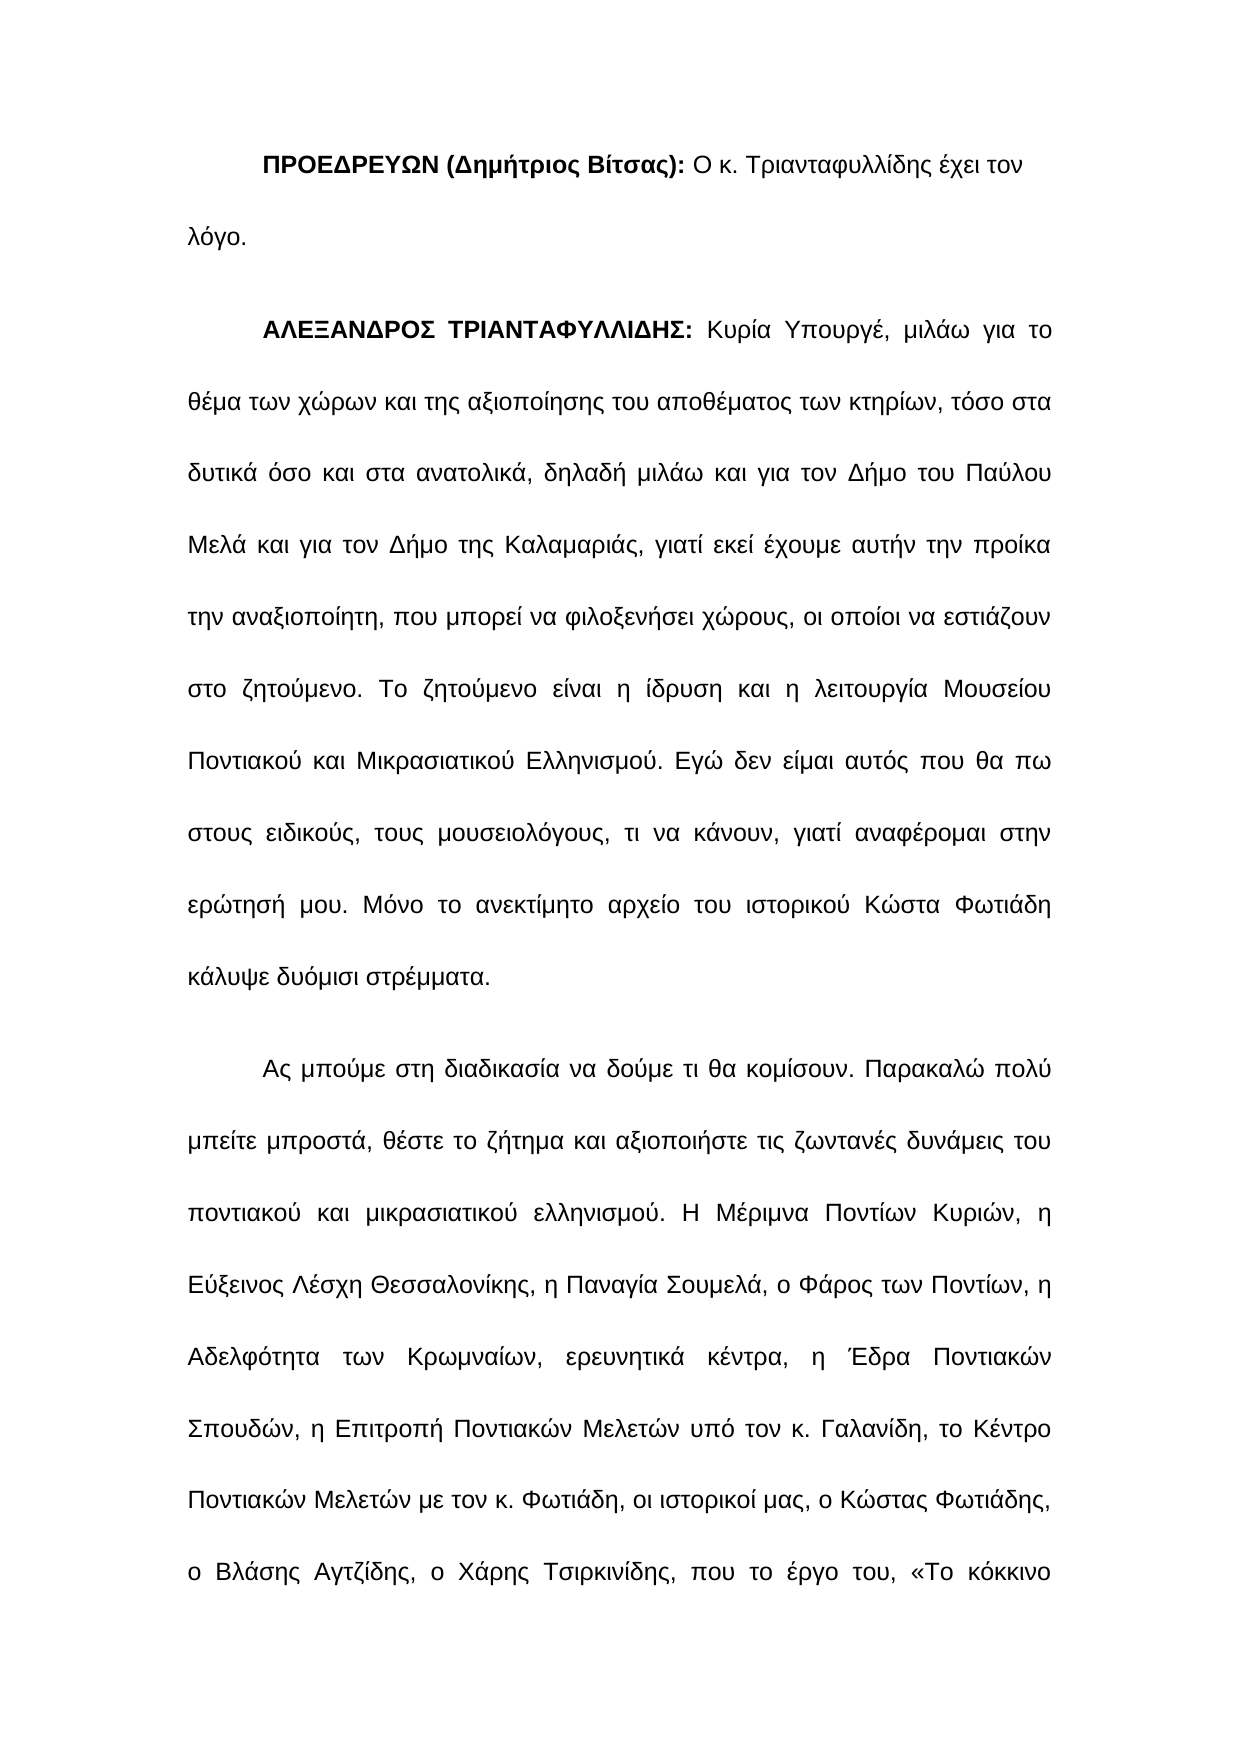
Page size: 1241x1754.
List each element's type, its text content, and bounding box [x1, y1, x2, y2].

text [187, 1054, 1053, 1586]
text ΑΛΕΞΑΝΔΡΟΣ ΤΡΙΑΝΤΑΦΥΛΛΙΔΗΣ: Κυρία Υπουργέ, μιλάω για το θέμα των χώρων και της αξιοποίησης του αποθέματος των κτηρίων, τόσο στα δυτικά όσο και στα ανατολικά, δηλαδή μιλάω και για τον Δήμο του Παύλου Μελά και για τον Δήμο της Καλαμαριάς, γιατί εκεί έχουμε αυτήν την προίκα την αναξιοποίητη, που μπορεί να φιλοξενήσει χώρους, οι οποίοι να εστιάζουν στο ζητούμενο. Το ζητούμενο είναι η ίδρυση και η λειτουργία Μουσείου Ποντιακού και Μικρασιατικού Ελληνισμού. Εγώ δεν είμαι αυτός που θα πω στους ειδικούς, τους μουσειολόγους, τι να κάνουν, γιατί αναφέρομαι στην ερώτησή μου. Μόνο το ανεκτίμητο αρχείο του ιστορικού Κώστα Φωτιάδη κάλυψε δυόμισι στρέμματα. [187, 314, 1053, 990]
text ΠΡΟΕΔΡΕΥΩΝ (Δημήτριος Βίτσας): Ο κ. Τριανταφυλλίδης έχει τον λόγο. [187, 150, 1053, 251]
